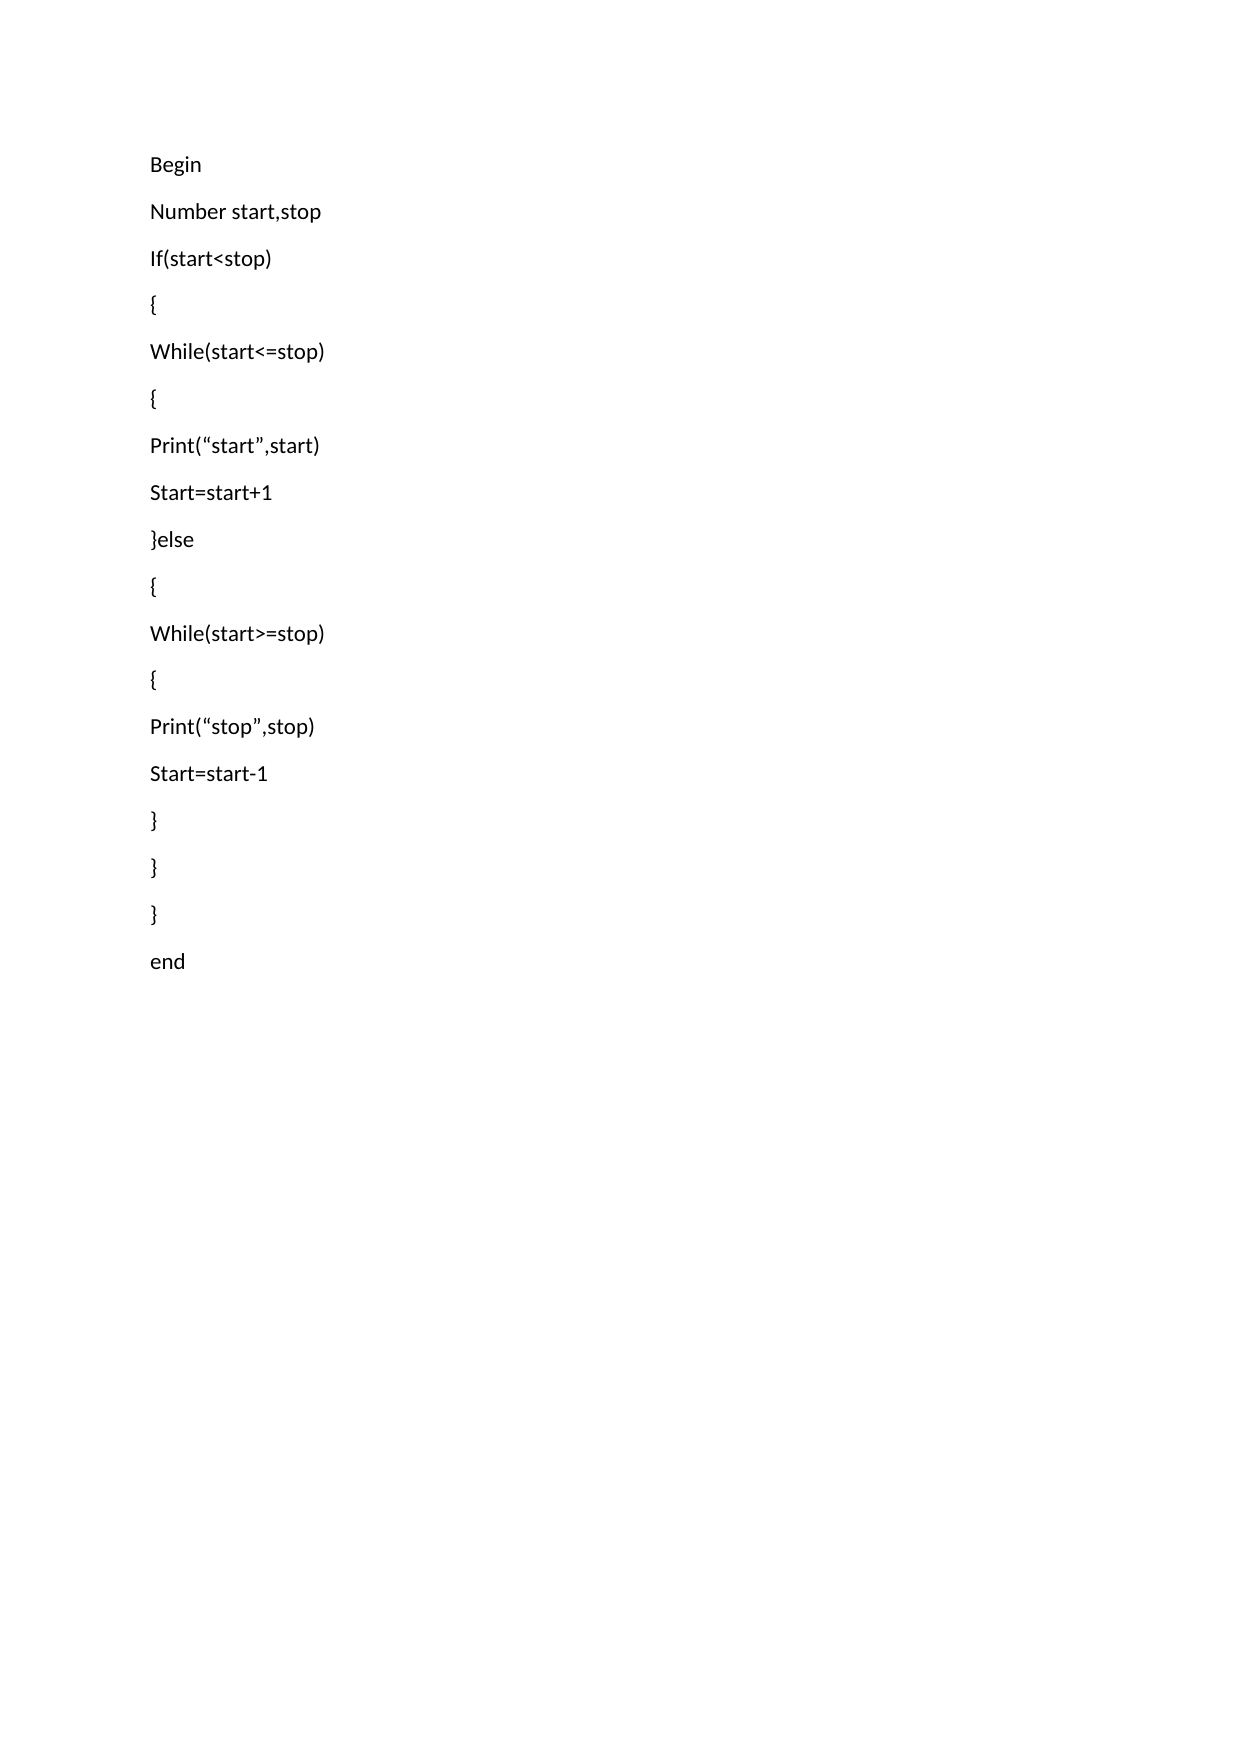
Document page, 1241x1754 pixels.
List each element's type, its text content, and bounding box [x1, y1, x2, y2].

text Start=start+1 [150, 478, 1090, 506]
text { [150, 666, 1090, 694]
text } [150, 853, 1090, 881]
text { [150, 384, 1090, 412]
text Begin [150, 150, 1090, 178]
text Print(“stop”,stop) [150, 712, 1090, 741]
text Print(“start”,start) [150, 431, 1090, 459]
text { [150, 291, 1090, 319]
text While(start<=stop) [150, 337, 1090, 366]
text If(start<stop) [150, 244, 1090, 272]
text Start=start-1 [150, 759, 1090, 787]
text end [150, 947, 1090, 975]
text Number start,stop [150, 197, 1090, 225]
text } [150, 900, 1090, 928]
text }else [150, 525, 1090, 553]
text } [150, 806, 1090, 834]
text While(start>=stop) [150, 619, 1090, 647]
text { [150, 572, 1090, 600]
